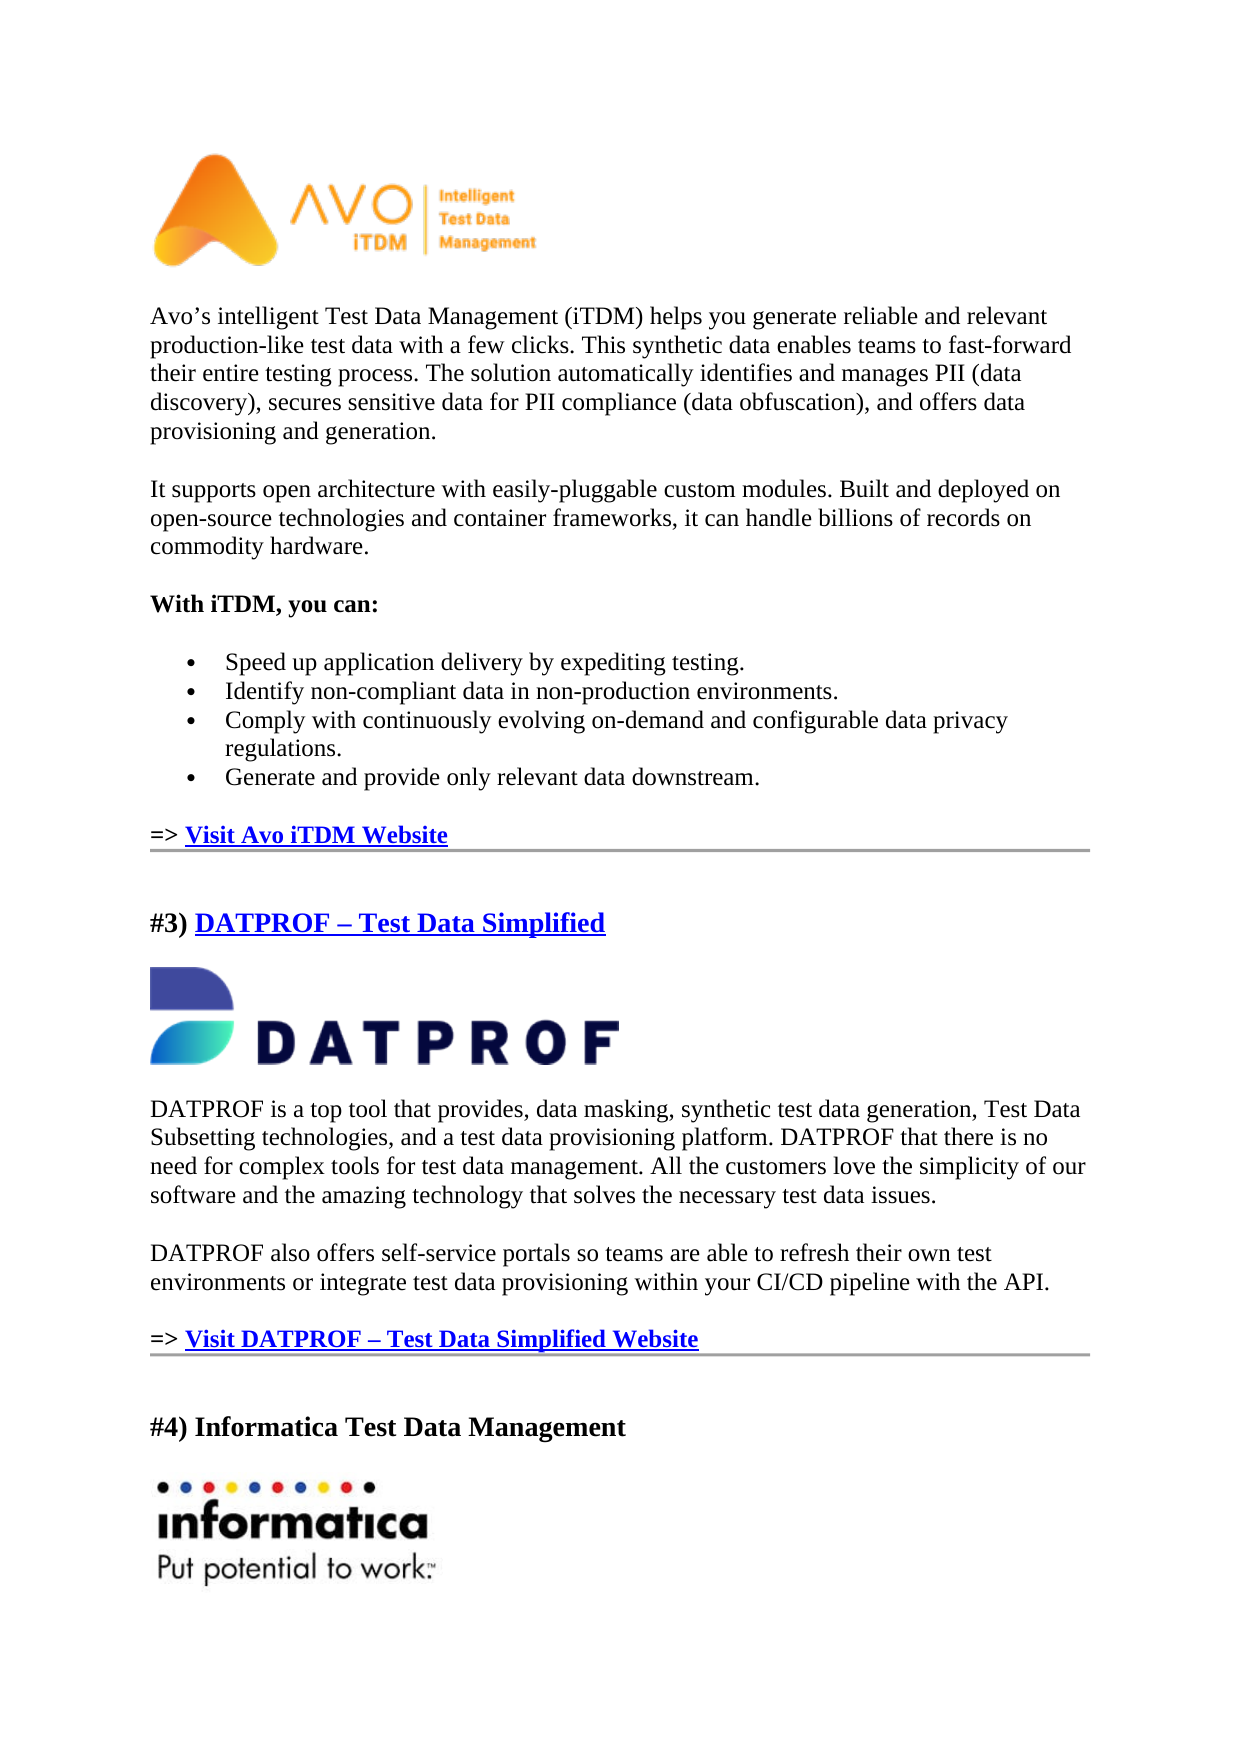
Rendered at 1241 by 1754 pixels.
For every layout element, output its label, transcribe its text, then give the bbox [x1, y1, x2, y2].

text With iTDM, you can: [150, 589, 1090, 618]
list Generate and provide only relevant data downstream. [187, 762, 1090, 791]
text Avo’s intelligent Test Data Management (iTDM) helps you generate reliable and relevant production-like test data with a few clicks. This synthetic data enables teams to fast-forward their entire testing process. The solution automatically identifies and manages PII (data discovery), secures sensitive data for PII compliance (data obfuscation), and offers data provisioning and generation. [150, 301, 1090, 445]
picture [150, 1472, 444, 1597]
list Speed up application delivery by expediting testing. [187, 647, 1090, 676]
list Comply with continuously evolving on-demand and configurable data privacy regulations. [187, 705, 1090, 762]
text #3) DATPROF – Test Data Simplified [150, 906, 1090, 938]
text It supports open architecture with easily-pluggable custom modules. Built and deployed on open-source technologies and container frameworks, it can handle billions of records on commodity hardware. [150, 474, 1090, 560]
text #4) Informatica Test Data Management [150, 1411, 1090, 1443]
text => Visit Avo iTDM Website [150, 820, 1090, 848]
picture [150, 967, 619, 1065]
picture [150, 150, 541, 272]
text DATPROF also offers self-service portals so teams are able to refresh their own test environments or integrate test data provisioning within your CI/CD pipeline with the API. [150, 1238, 1090, 1295]
list Identify non-compliant data in non-production environments. [187, 676, 1090, 705]
text DATPROF is a top tool that provides, data masking, synthetic test data generation, Test Data Subsetting technologies, and a test data provisioning platform. DATPROF that there is no need for complex tools for test data management. All the customers love the simplicity of our software and the amazing technology that solves the necessary test data issues. [150, 1094, 1090, 1209]
text => Visit DATPROF – Test Data Simplified Website [150, 1324, 1090, 1353]
